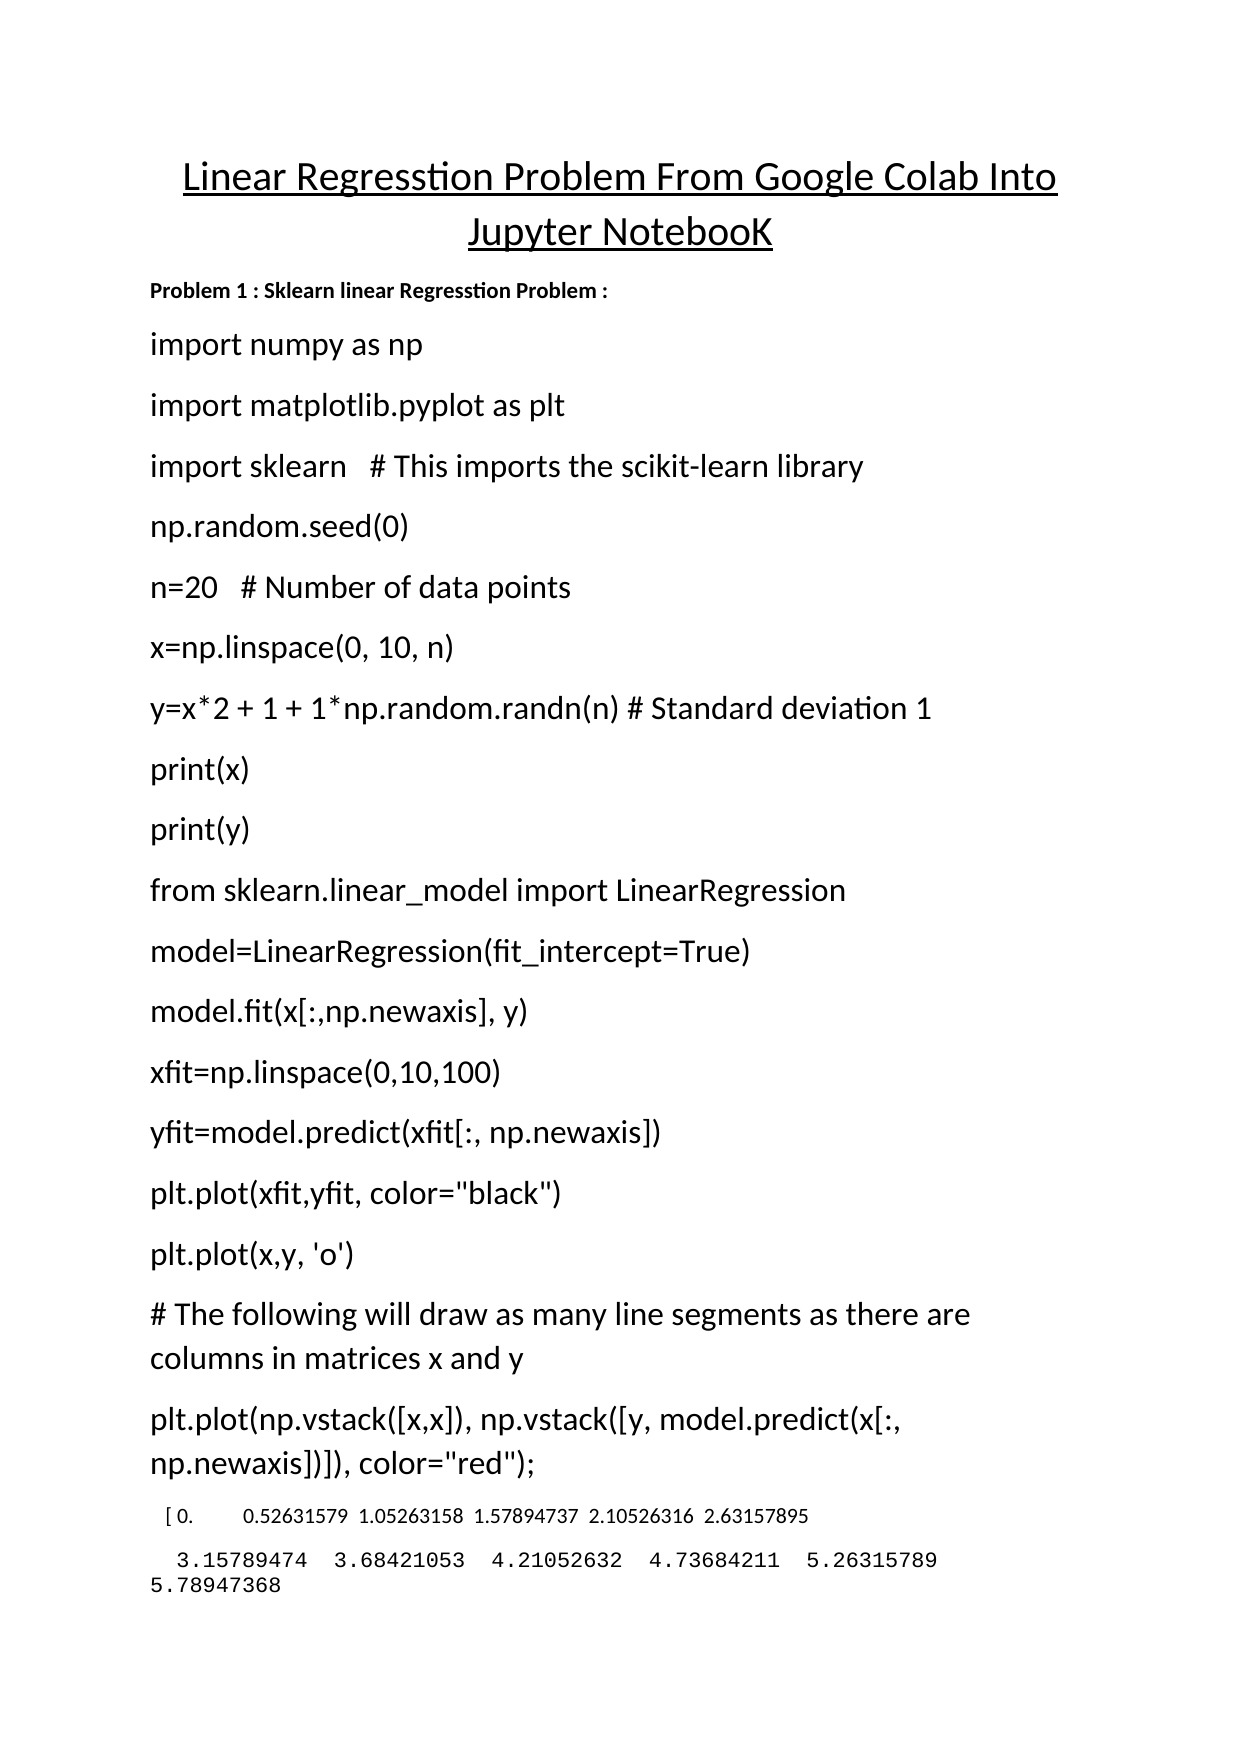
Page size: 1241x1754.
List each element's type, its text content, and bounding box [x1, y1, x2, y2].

text import sklearn # This imports the scikit-learn library [150, 444, 1090, 485]
text plt.plot(x,y, 'o') [150, 1233, 1090, 1273]
text n=20 # Number of data points [150, 566, 1090, 607]
text np.random.seed(0) [150, 505, 1090, 546]
text plt.plot(np.vstack([x,x]), np.vstack([y, model.predict(x[:, np.newaxis])]), color="red"); [150, 1398, 1090, 1483]
text print(x) [150, 748, 1090, 788]
text y=x*2 + 1 + 1*np.random.randn(n) # Standard deviation 1 [150, 687, 1090, 728]
text model.fit(x[:,np.newaxis], y) [150, 990, 1090, 1031]
text import matplotlib.pyplot as plt [150, 384, 1090, 425]
text x=np.linspace(0, 10, n) [150, 626, 1090, 667]
text model=LinearRegression(fit_intercept=True) [150, 929, 1090, 970]
text print(y) [150, 808, 1090, 849]
text [ 0. 0.52631579 1.05263158 1.57894737 2.10526316 2.63157895 [150, 1502, 1090, 1529]
text import numpy as np [150, 323, 1090, 364]
text # The following will draw as many line segments as there are columns in matrices x and y [150, 1293, 1090, 1378]
text Linear Regresstion Problem From Google Colab Into Jupyter NotebooK [150, 150, 1090, 256]
text Problem 1 : Sklearn linear Regresstion Problem : [150, 276, 1090, 304]
text 3.15789474 3.68421053 4.21052632 4.73684211 5.26315789 5.78947368 [150, 1549, 1090, 1599]
text yfit=model.predict(xfit[:, np.newaxis]) [150, 1111, 1090, 1152]
text xfit=np.linspace(0,10,100) [150, 1051, 1090, 1092]
text plt.plot(xfit,yfit, color="black") [150, 1172, 1090, 1213]
text from sklearn.linear_model import LinearRegression [150, 869, 1090, 910]
